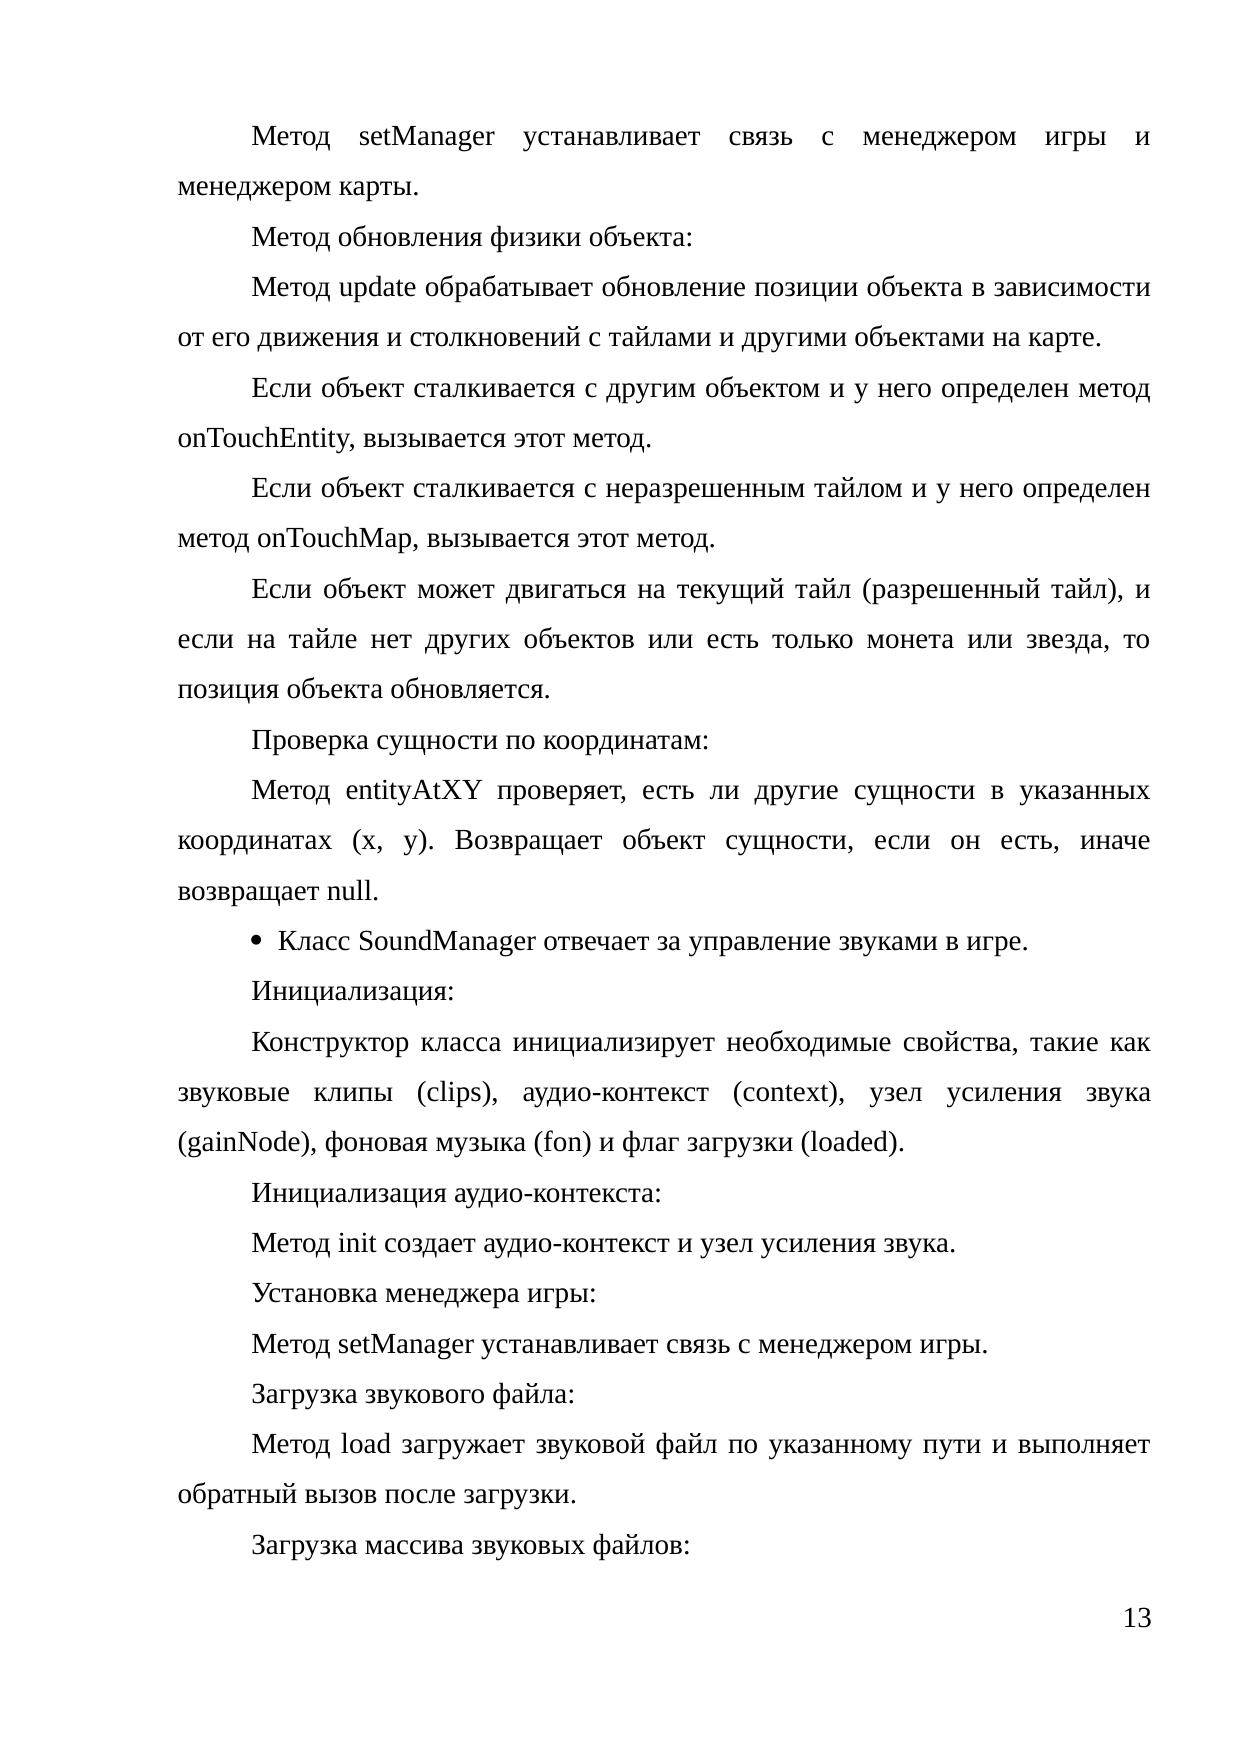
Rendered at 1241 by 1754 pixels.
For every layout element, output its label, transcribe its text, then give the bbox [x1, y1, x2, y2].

text Установка менеджера игры: [177, 1275, 1152, 1309]
text Загрузка массива звуковых файлов: [177, 1527, 1152, 1561]
text Метод load загружает звуковой файл по указанному пути и выполняет обратный вызов после загрузки. [177, 1426, 1152, 1510]
text Если объект может двигаться на текущий тайл (разрешенный тайл), и если на тайле нет других объектов или есть только монета или звезда, то позиция объекта обновляется. [177, 571, 1152, 705]
text Если объект сталкивается с другим объектом и у него определен метод onTouchEntity, вызывается этот метод. [177, 370, 1152, 453]
text Метод обновления физики объекта: [177, 219, 1152, 252]
text Проверка сущности по координатам: [177, 722, 1152, 755]
text Метод update обрабатывает обновление позиции объекта в зависимости от его движения и столкновений с тайлами и другими объектами на карте. [177, 269, 1152, 353]
list Класс SoundManager отвечает за управление звуками в игре. [177, 923, 1152, 957]
text Метод init создает аудио-контекст и узел усиления звука. [177, 1225, 1152, 1259]
text Метод entityAtXY проверяет, есть ли другие сущности в указанных координатах (x, y). Возвращает объект сущности, если он есть, иначе возвращает null. [177, 772, 1152, 906]
text Конструктор класса инициализирует необходимые свойства, такие как звуковые клипы (clips), аудио-контекст (context), узел усиления звука (gainNode), фоновая музыка (fon) и флаг загрузки (loaded). [177, 1024, 1152, 1158]
text Инициализация аудио-контекста: [177, 1175, 1152, 1208]
text Загрузка звукового файла: [177, 1376, 1152, 1409]
text Если объект сталкивается с неразрешенным тайлом и у него определен метод onTouchMap, вызывается этот метод. [177, 470, 1152, 554]
text Инициализация: [177, 973, 1152, 1007]
text Метод setManager устанавливает связь с менеджером игры и менеджером карты. [177, 118, 1152, 202]
text Метод setManager устанавливает связь с менеджером игры. [177, 1326, 1152, 1359]
